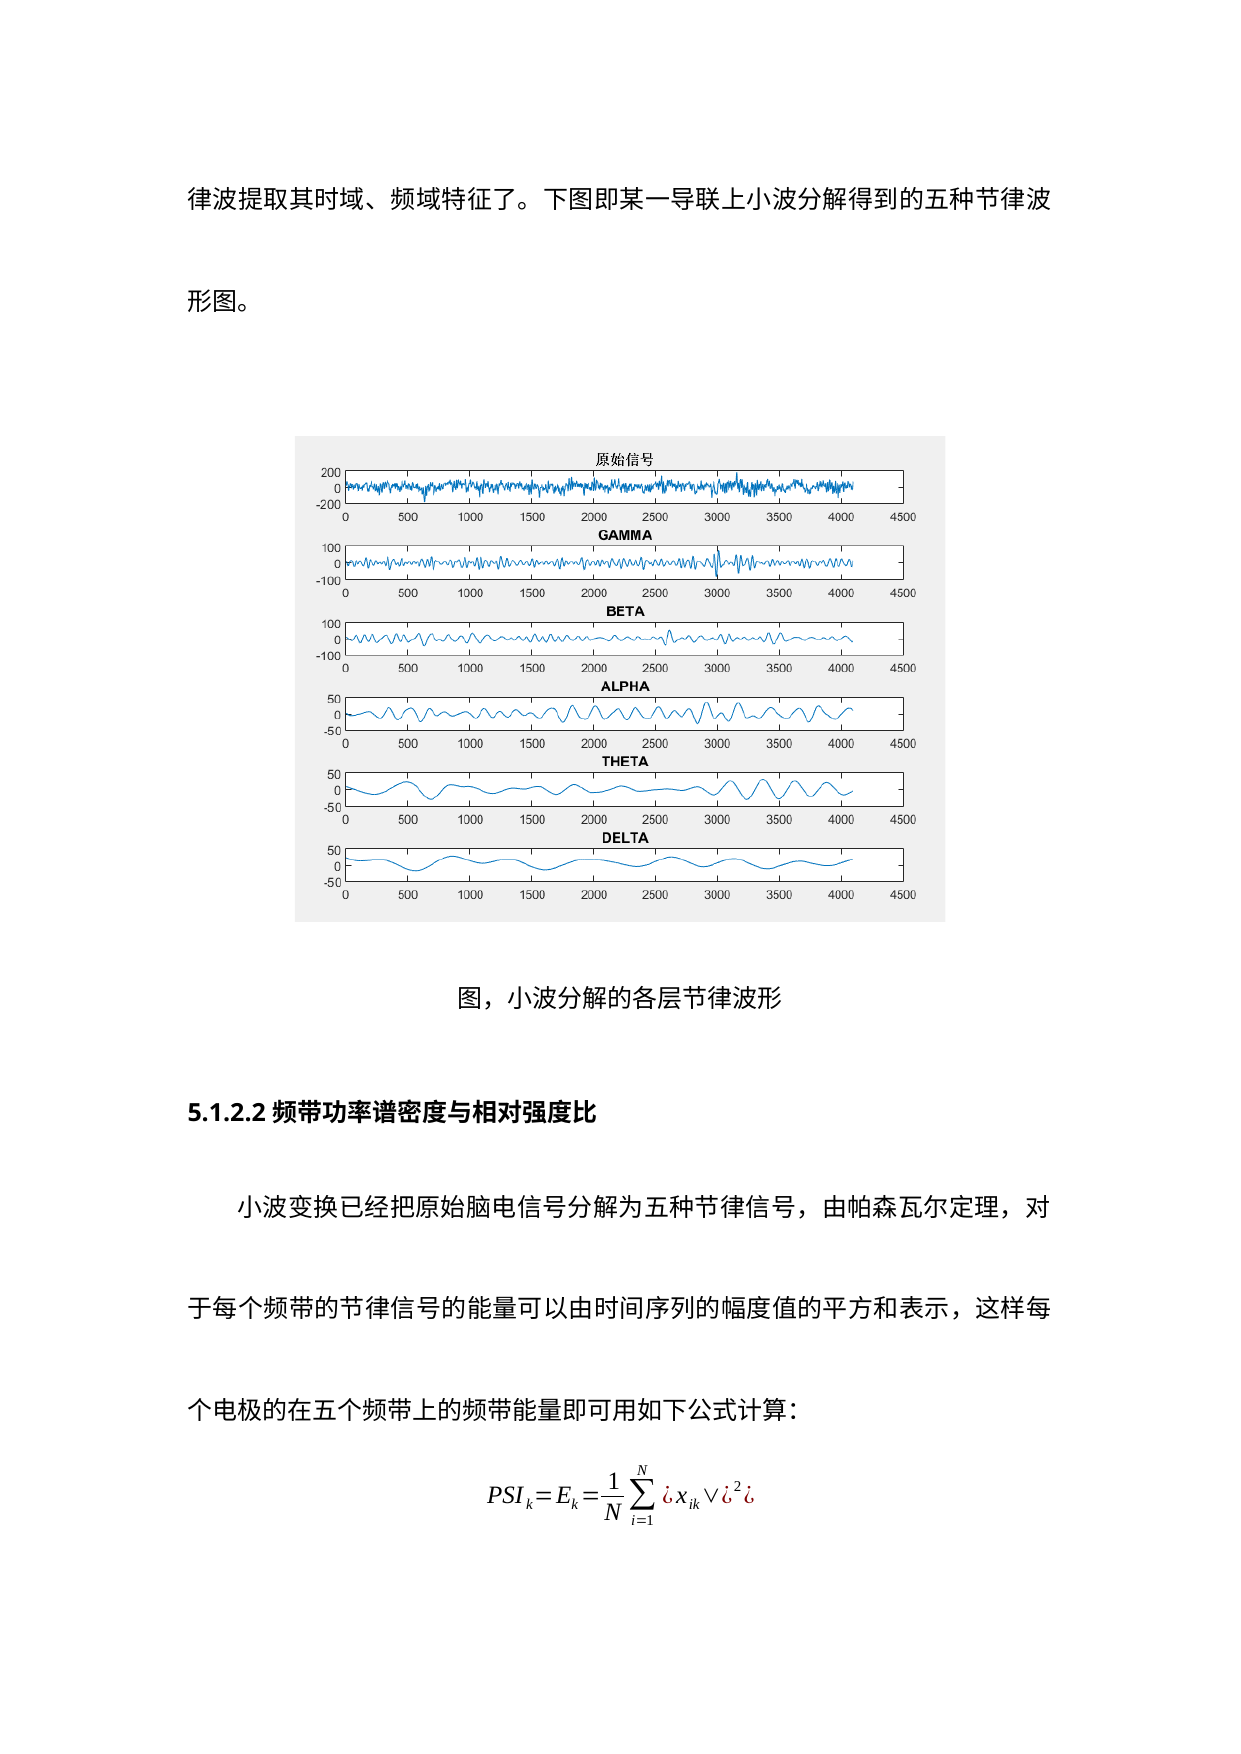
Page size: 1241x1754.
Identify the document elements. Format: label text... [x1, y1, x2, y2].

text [187, 164, 1053, 334]
picture [294, 436, 946, 922]
text 图，小波分解的各层节律波形 [187, 963, 1053, 1031]
text 小波变换已经把原始脑电信号分解为五种节律信号，由帕森瓦尔定理，对于每个频带的节律信号的能量可以由时间序列的幅度值的平方和表示，这样每个电极的在五个频带上的频带能量即可用如下公式计算： [187, 1171, 1053, 1443]
subtitle 5.1.2.2 频带功率谱密度与相对强度比 [187, 1076, 1053, 1144]
